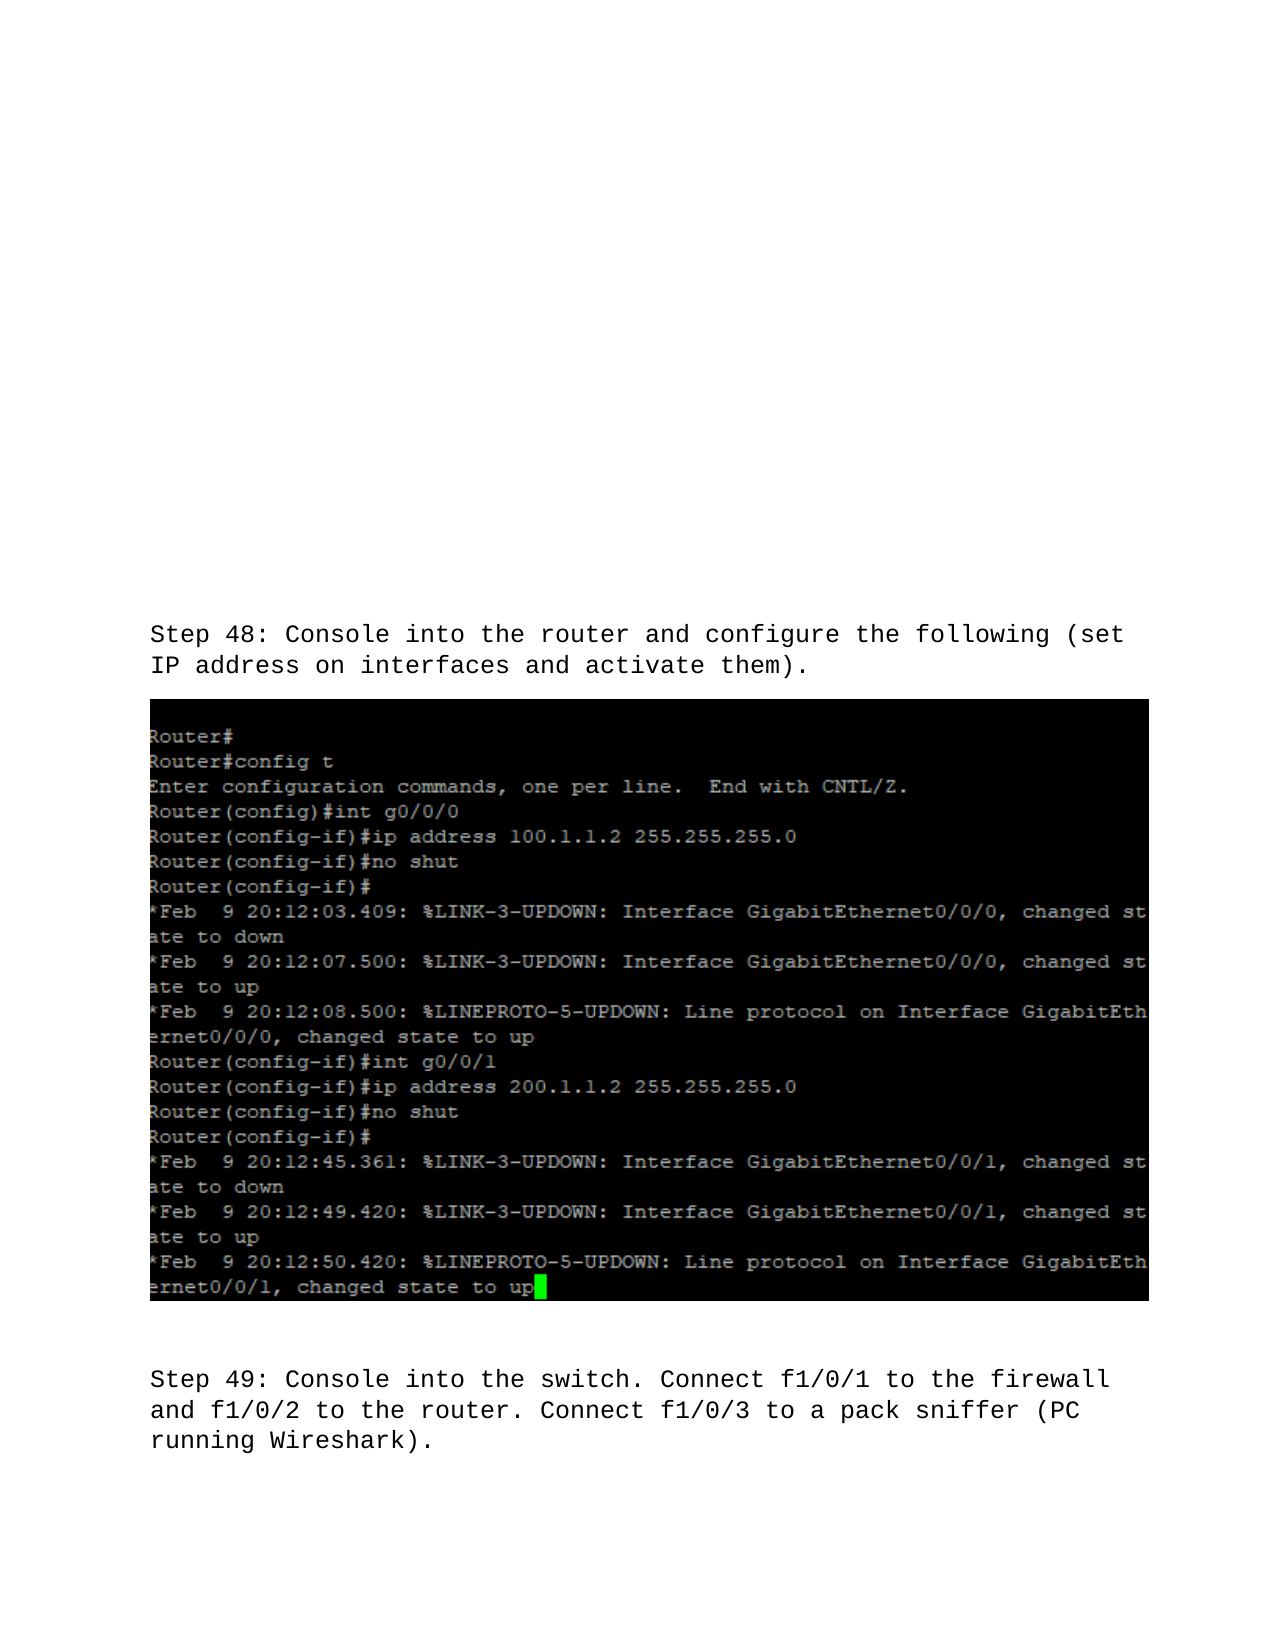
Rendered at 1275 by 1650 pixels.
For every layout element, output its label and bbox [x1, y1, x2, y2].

picture [150, 699, 1149, 1301]
